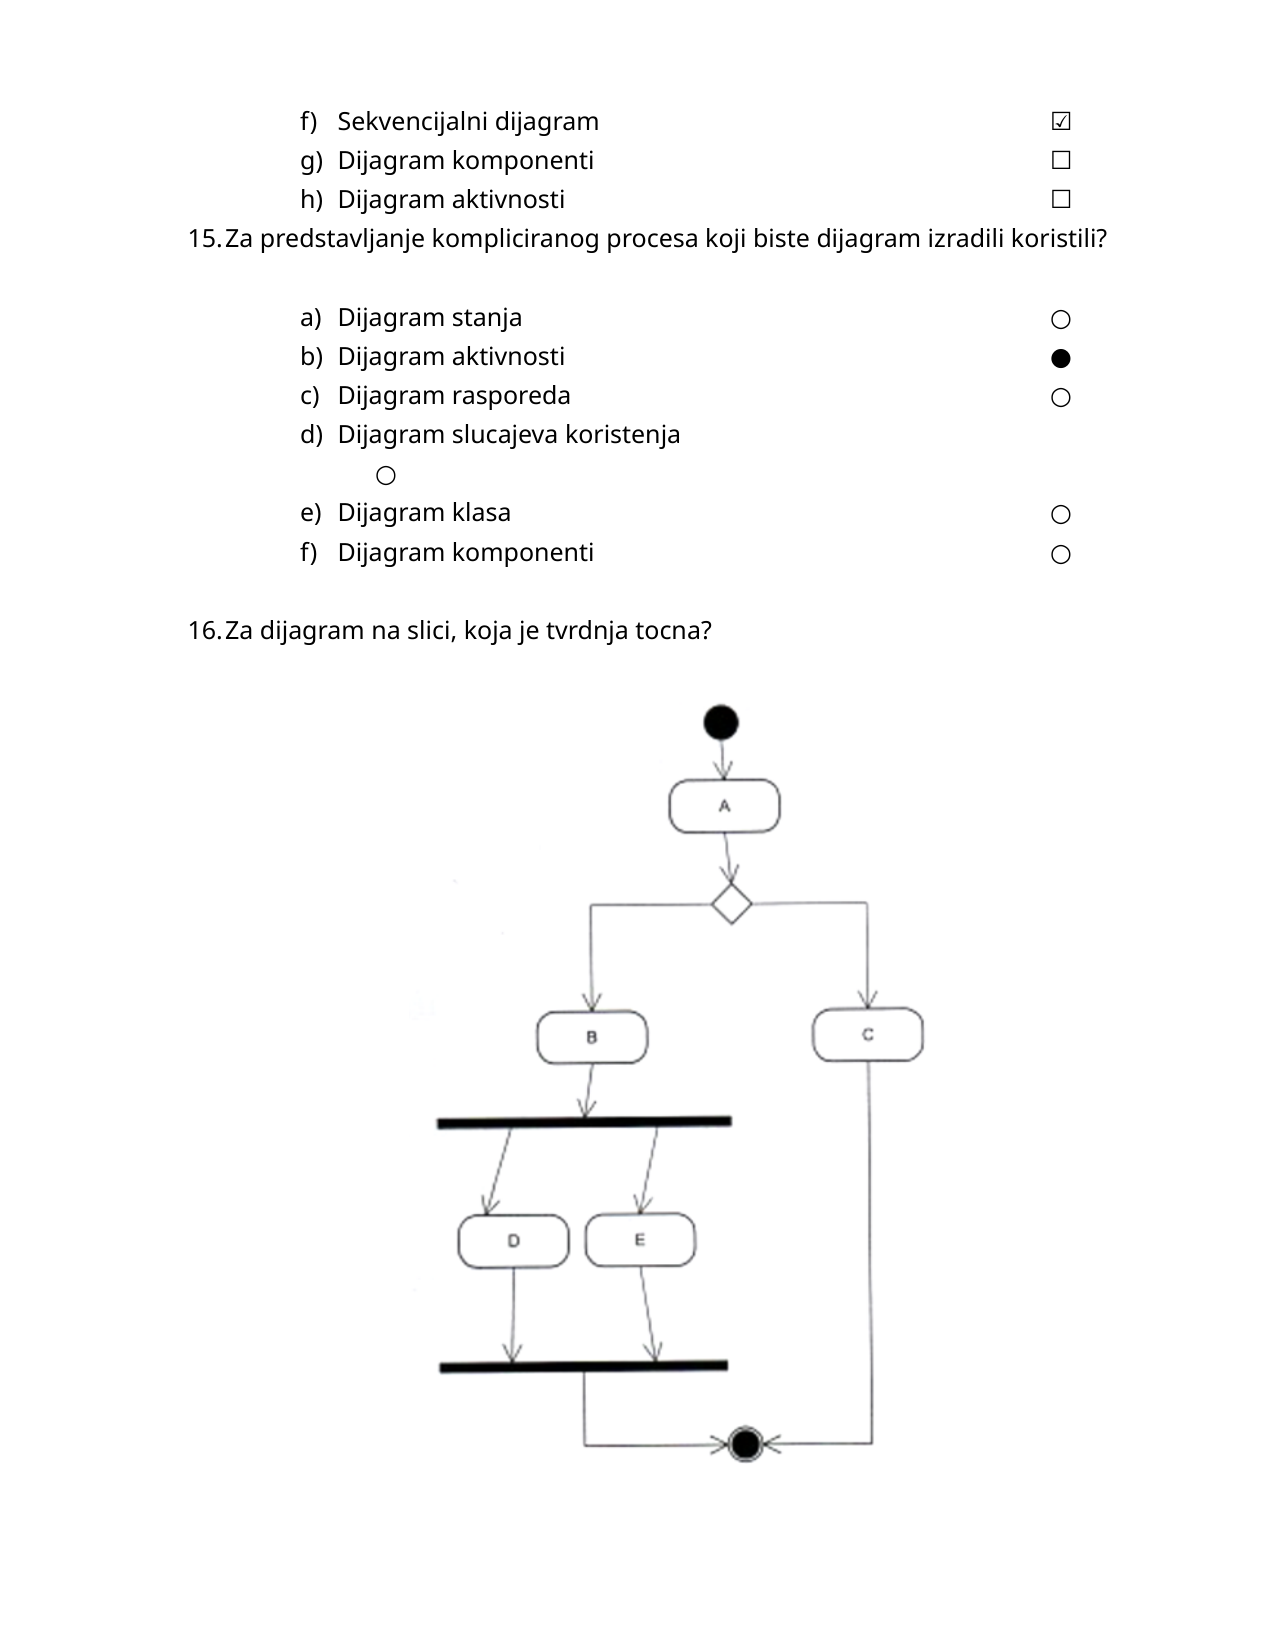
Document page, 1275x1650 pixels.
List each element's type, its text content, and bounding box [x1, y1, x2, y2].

list Dijagram komponenti ☐ [300, 143, 1125, 177]
list Dijagram aktivnosti ☐ [300, 182, 1125, 216]
list Dijagram komponenti ○ [300, 534, 1125, 568]
list Sekvencijalni dijagram ☑ [300, 103, 1125, 137]
picture [408, 691, 942, 1482]
list Dijagram slucajeva koristenja ○ [300, 417, 1125, 490]
list Dijagram klasa ○ [300, 495, 1125, 529]
list Dijagram stanja ○ [300, 299, 1125, 333]
list Dijagram aktivnosti ● [300, 338, 1125, 372]
list Za predstavljanje kompliciranog procesa koji biste dijagram izradili koristili? [187, 221, 1125, 255]
list Za dijagram na slici, koja je tvrdnja tocna? [187, 613, 1125, 647]
list Dijagram rasporeda ○ [300, 378, 1125, 412]
